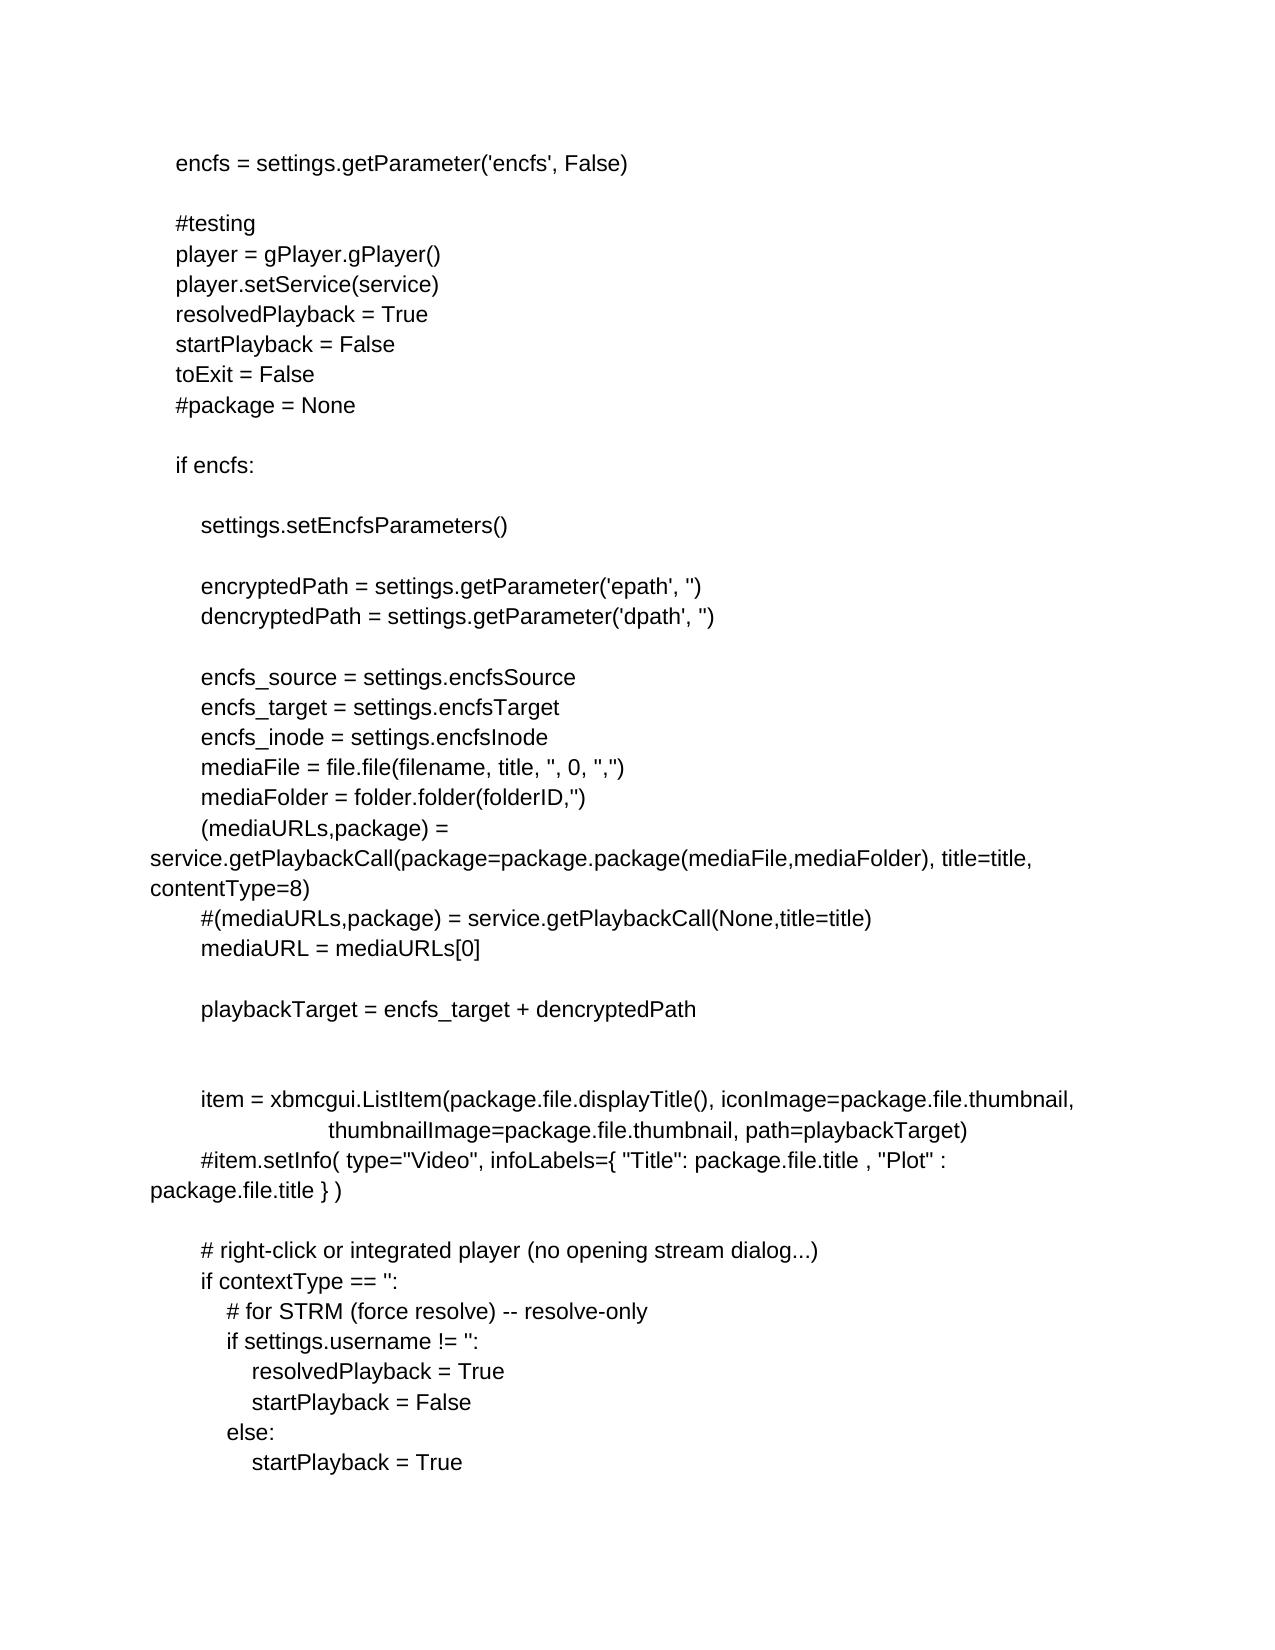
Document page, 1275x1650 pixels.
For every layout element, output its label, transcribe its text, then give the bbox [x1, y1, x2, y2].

text startPlayback = True [150, 1449, 1125, 1475]
text startPlayback = False [150, 1388, 1125, 1415]
text #testing [150, 210, 1125, 237]
text (mediaURLs,package) = service.getPlaybackCall(package=package.package(mediaFile,mediaFolder), title=title, contentType=8) [150, 814, 1125, 901]
text player = gPlayer.gPlayer() [150, 241, 1125, 267]
text resolvedPlayback = True [150, 301, 1125, 327]
text if contextType == '': [150, 1268, 1125, 1294]
text item = xbmcgui.ListItem(package.file.displayTitle(), iconImage=package.file.thumbnail, [150, 1086, 1125, 1113]
text if settings.username != '': [150, 1328, 1125, 1354]
text resolvedPlayback = True [150, 1358, 1125, 1385]
text # for STRM (force resolve) -- resolve-only [150, 1298, 1125, 1324]
text encryptedPath = settings.getParameter('epath', '') [150, 573, 1125, 599]
text mediaURL = mediaURLs[0] [150, 935, 1125, 962]
text mediaFile = file.file(filename, title, '', 0, '','') [150, 754, 1125, 781]
text encfs_source = settings.encfsSource [150, 663, 1125, 690]
text if encfs: [150, 452, 1125, 478]
text encfs_inode = settings.encfsInode [150, 724, 1125, 750]
text #package = None [150, 392, 1125, 418]
text dencryptedPath = settings.getParameter('dpath', '') [150, 603, 1125, 629]
text thumbnailImage=package.file.thumbnail, path=playbackTarget) [150, 1117, 1125, 1143]
text settings.setEncfsParameters() [150, 512, 1125, 539]
text startPlayback = False [150, 331, 1125, 358]
text encfs_target = settings.encfsTarget [150, 694, 1125, 720]
text mediaFolder = folder.folder(folderID,'') [150, 784, 1125, 811]
text # right-click or integrated player (no opening stream dialog...) [150, 1237, 1125, 1264]
text #item.setInfo( type="Video", infoLabels={ "Title": package.file.title , "Plot" : package.file.title } ) [150, 1147, 1125, 1203]
text encfs = settings.getParameter('encfs', False) [150, 150, 1125, 176]
text #(mediaURLs,package) = service.getPlaybackCall(None,title=title) [150, 905, 1125, 932]
text else: [150, 1419, 1125, 1445]
text player.setService(service) [150, 271, 1125, 297]
text toExit = False [150, 361, 1125, 388]
text playbackTarget = encfs_target + dencryptedPath [150, 996, 1125, 1022]
